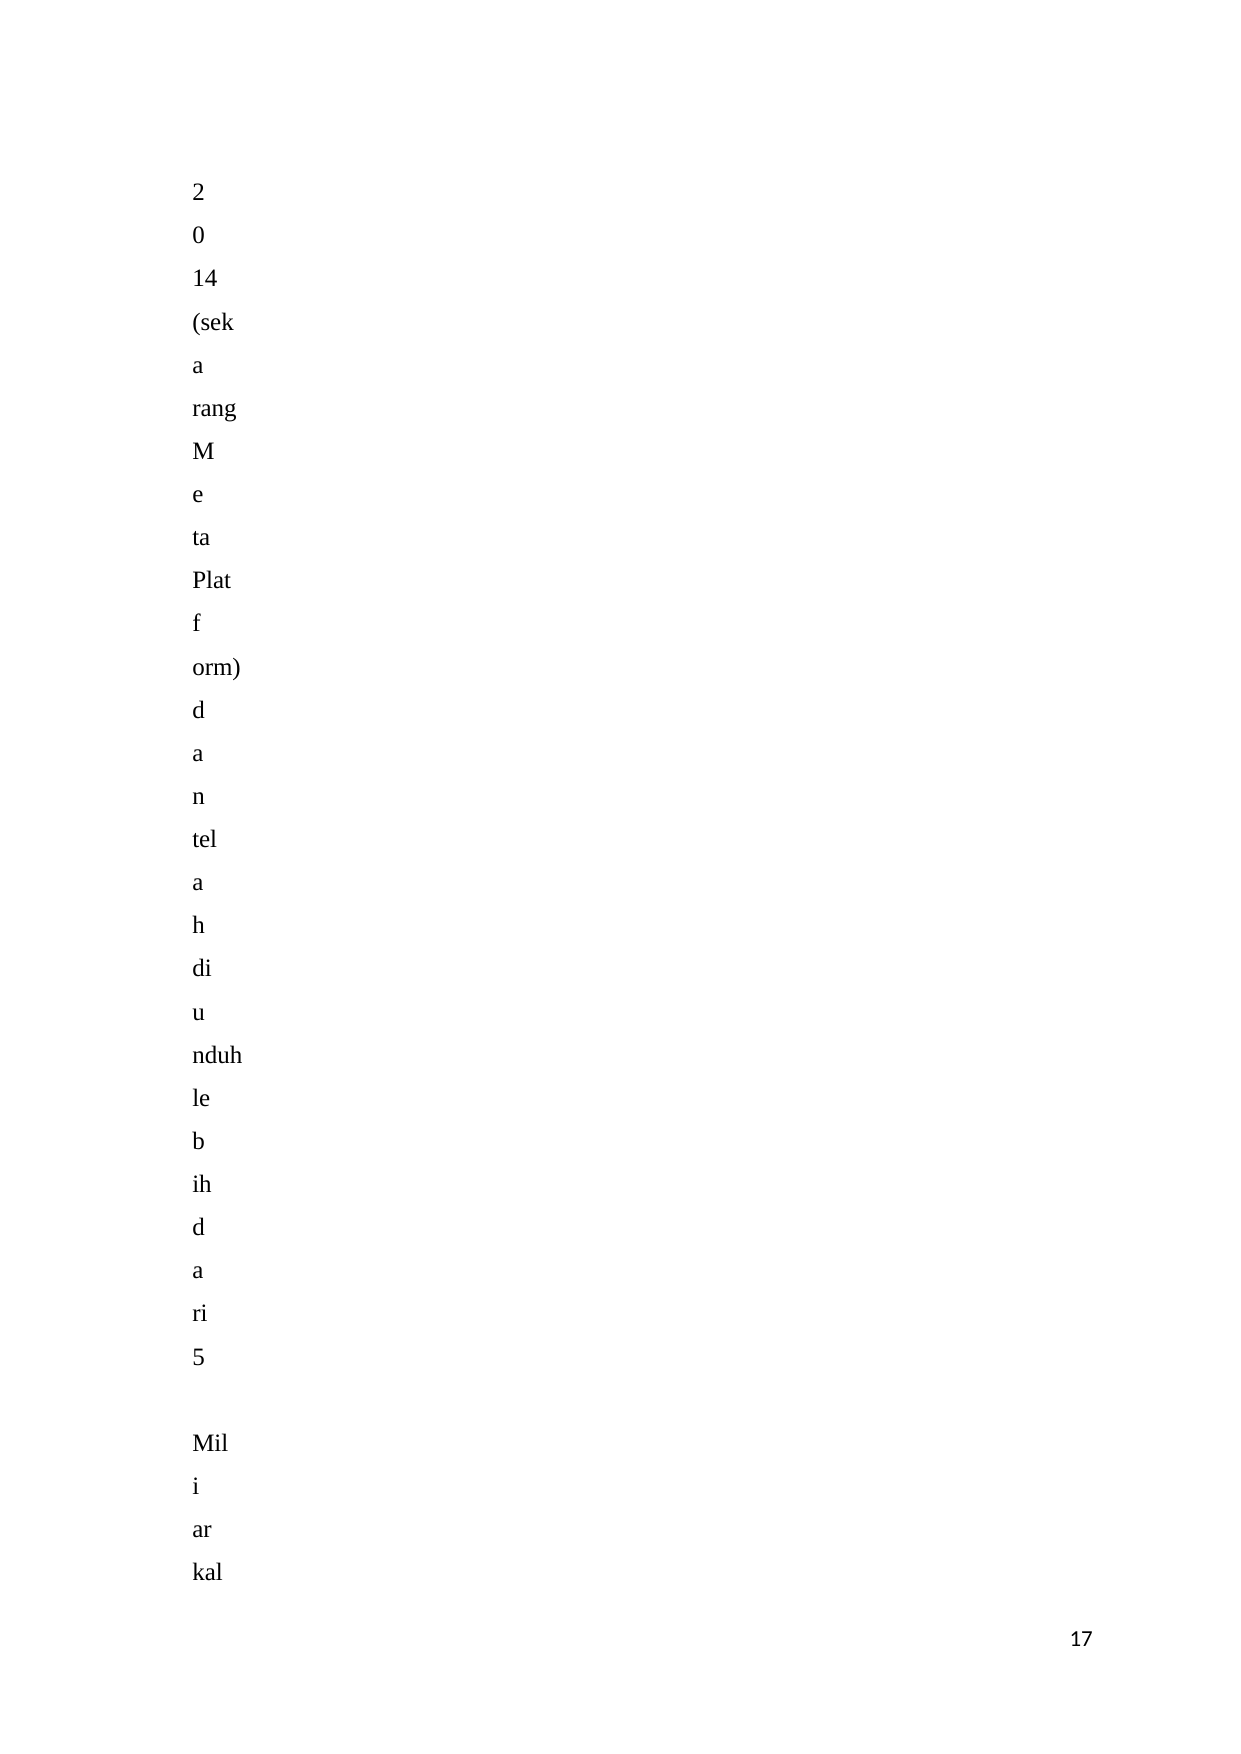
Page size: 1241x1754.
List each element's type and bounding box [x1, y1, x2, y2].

text [192, 177, 1093, 1586]
